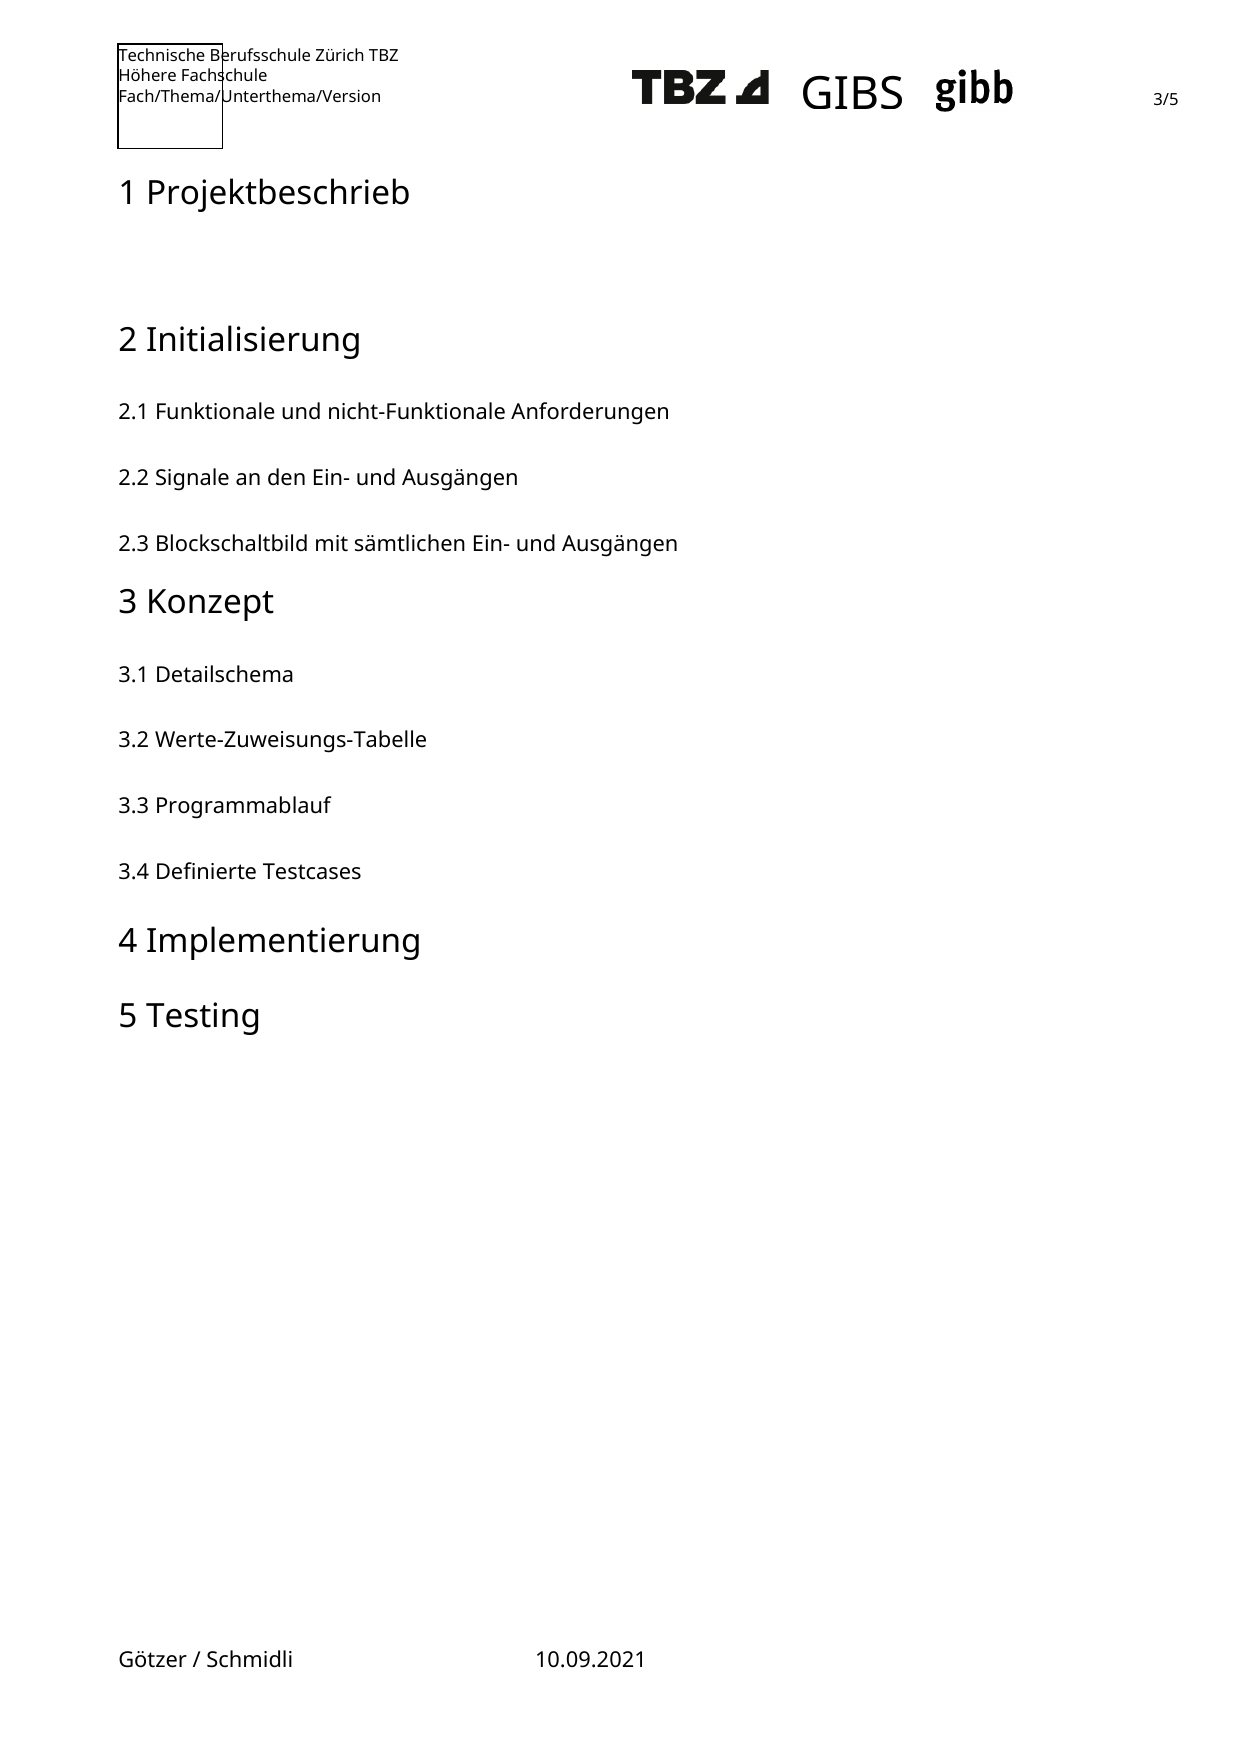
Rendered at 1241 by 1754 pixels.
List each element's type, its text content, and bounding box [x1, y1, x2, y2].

subtitle Blockschaltbild mit sämtlichen Ein- und Ausgängen [118, 528, 1181, 558]
subtitle Werte-Zuweisungs-Tabelle [118, 724, 1181, 754]
subtitle Testing [118, 997, 1181, 1034]
subtitle Programmablauf [118, 790, 1181, 820]
picture [632, 70, 769, 104]
subtitle Initialisierung [118, 321, 1181, 359]
picture [935, 69, 1015, 112]
subtitle Implementierung [118, 922, 1181, 959]
subtitle Signale an den Ein- und Ausgängen [118, 462, 1181, 492]
subtitle Konzept [118, 584, 1181, 621]
subtitle Definierte Testcases [118, 856, 1181, 886]
subtitle Detailschema [118, 659, 1181, 688]
subtitle Funktionale und nicht-Funktionale Anforderungen [118, 396, 1181, 426]
subtitle Projektbeschrieb [118, 174, 1181, 212]
